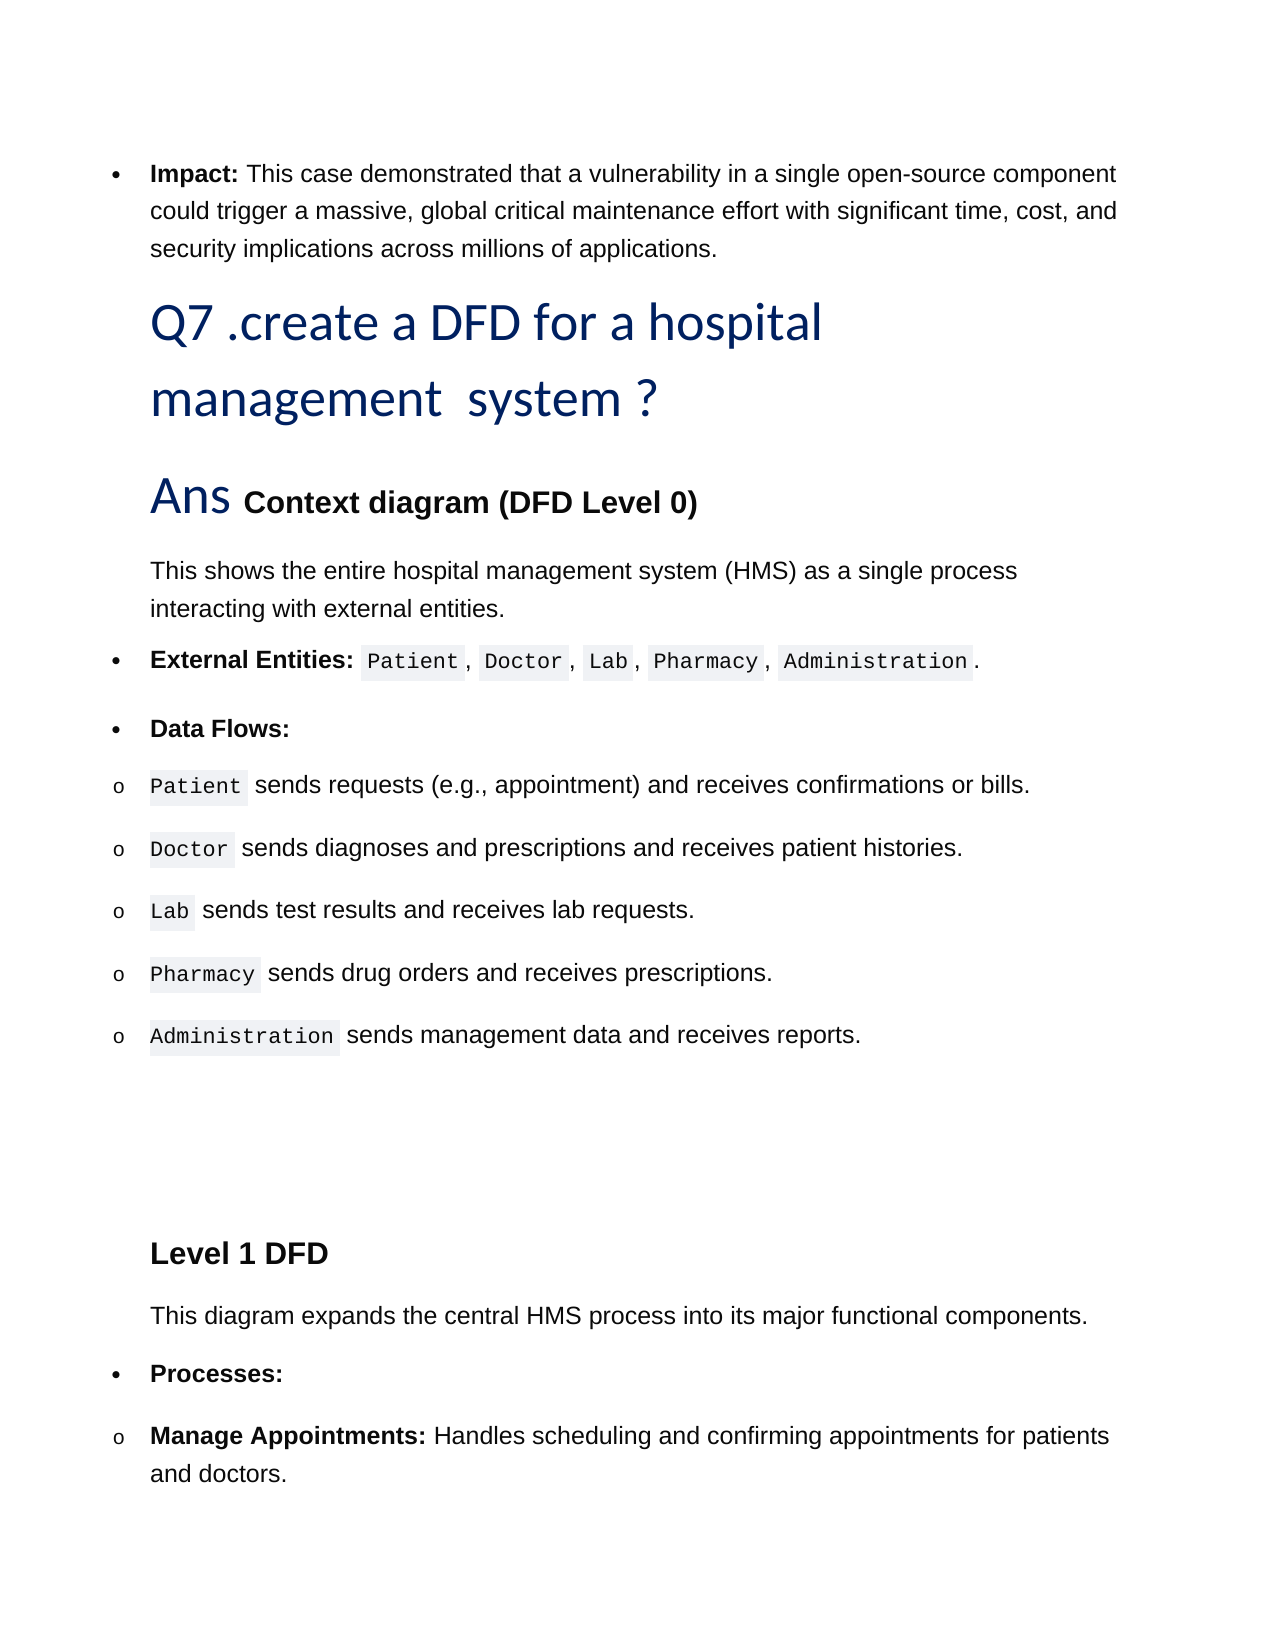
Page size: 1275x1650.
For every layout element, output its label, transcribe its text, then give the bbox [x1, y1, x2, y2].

text This shows the entire hospital management system (HMS) as a single process interacting with external entities. [150, 547, 1125, 622]
list Lab sends test results and receives lab requests. [112, 893, 1125, 931]
list Processes: [112, 1351, 1125, 1388]
text Q7 .create a DFD for a hospital management system ? [150, 287, 1125, 430]
text Ans Context diagram (DFD Level 0) [150, 460, 1125, 527]
text Level 1 DFD [150, 1228, 1125, 1271]
list Patient sends requests (e.g., appointment) and receives confirmations or bills. [112, 768, 1125, 806]
list Administration sends management data and receives reports. [112, 1018, 1125, 1056]
list Data Flows: [112, 706, 1125, 743]
list Doctor sends diagnoses and prescriptions and receives patient histories. [112, 831, 1125, 868]
text This diagram expands the central HMS process into its major functional components. [150, 1292, 1125, 1330]
list Manage Appointments: Handles scheduling and confirming appointments for patients and doctors. [112, 1413, 1125, 1488]
list Pharmacy sends drug orders and receives prescriptions. [112, 956, 1125, 993]
list Impact: This case demonstrated that a vulnerability in a single open-source component could trigger a massive, global critical maintenance effort with significant time, cost, and security implications across millions of applications. [112, 150, 1125, 262]
list External Entities: Patient, Doctor, Lab, Pharmacy, Administration. [112, 643, 1125, 681]
